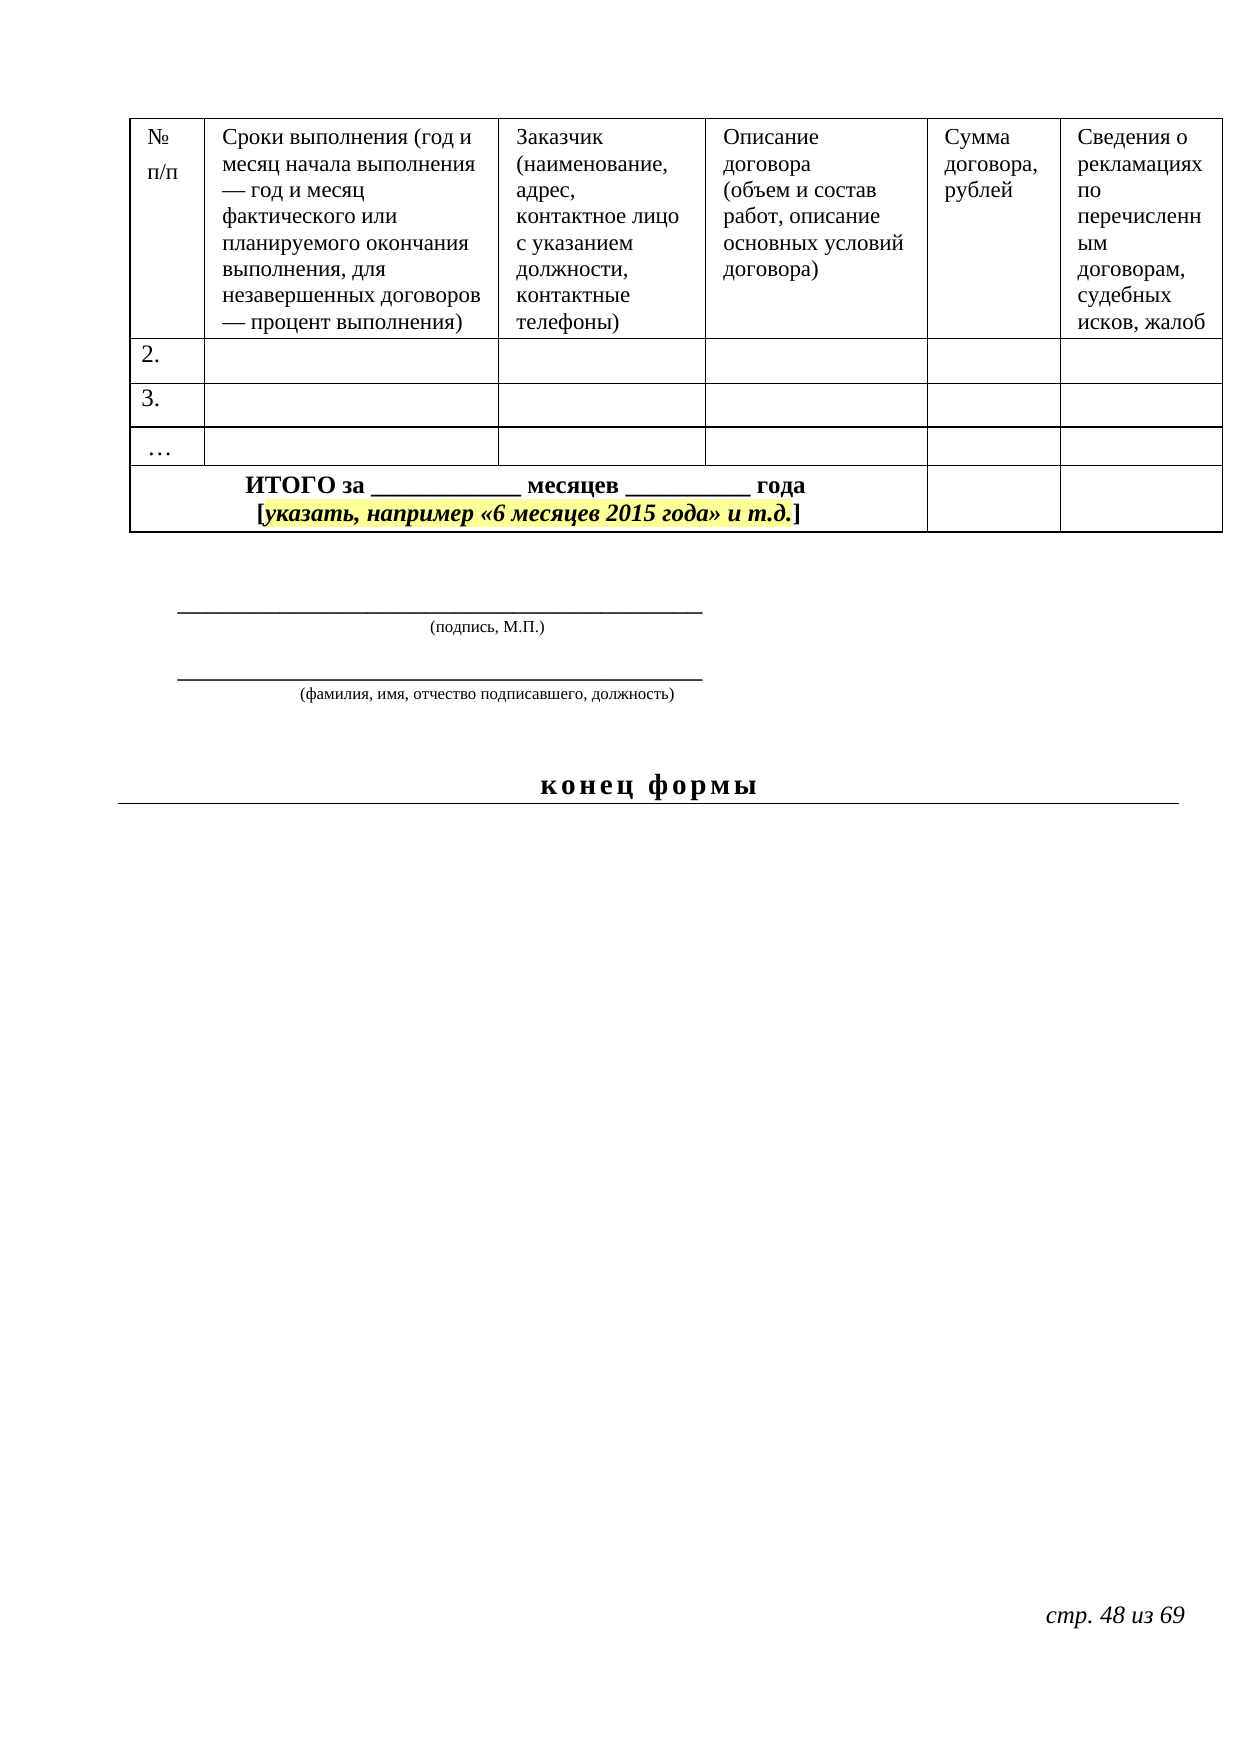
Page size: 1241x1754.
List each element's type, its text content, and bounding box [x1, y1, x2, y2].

table_cell [928, 384, 1060, 426]
table_cell [131, 339, 204, 382]
table_header Описание договора (объем и состав работ, описание основных условий договора) [706, 119, 927, 338]
text конец формы [118, 767, 1179, 803]
text ____________________________________ [118, 583, 1181, 616]
table_cell [205, 339, 498, 382]
table_cell [1061, 466, 1222, 531]
text (подпись, М.П.) [118, 616, 797, 650]
table_cell [706, 428, 927, 464]
table_cell [205, 428, 498, 464]
table_cell [1061, 428, 1222, 464]
table_header № п/п [131, 119, 204, 338]
text (фамилия, имя, отчество подписавшего, должность) [118, 683, 797, 717]
table_cell [928, 428, 1060, 464]
table_header Сроки выполнения (год и месяц начала выполнения — год и месяц фактического или планируемого окончания выполнения, для незавершенных договоров — процент выполнения) [205, 119, 498, 338]
table_cell [131, 384, 204, 426]
table_cell [1061, 339, 1222, 382]
table_cell [499, 339, 705, 382]
table_header Заказчик (наименование, адрес, контактное лицо с указанием должности, контактные телефоны) [499, 119, 705, 338]
table_cell [706, 339, 927, 382]
table_cell [706, 384, 927, 426]
table_cell [928, 466, 1060, 531]
table_cell ИТОГО за ____________ месяцев __________ года [указать, например «6 месяцев 2015 года» и т.д.] [131, 466, 927, 531]
table_cell [205, 384, 498, 426]
table_cell [499, 428, 705, 464]
table_cell [499, 384, 705, 426]
table_header Сведения о рекламациях по перечисленным договорам, судебных исков, жалоб [1061, 119, 1222, 338]
table_cell [928, 339, 1060, 382]
table_cell [1061, 384, 1222, 426]
table_cell … [131, 428, 204, 464]
table_header Сумма договора, рублей [928, 119, 1060, 338]
text ____________________________________ [118, 650, 1181, 683]
